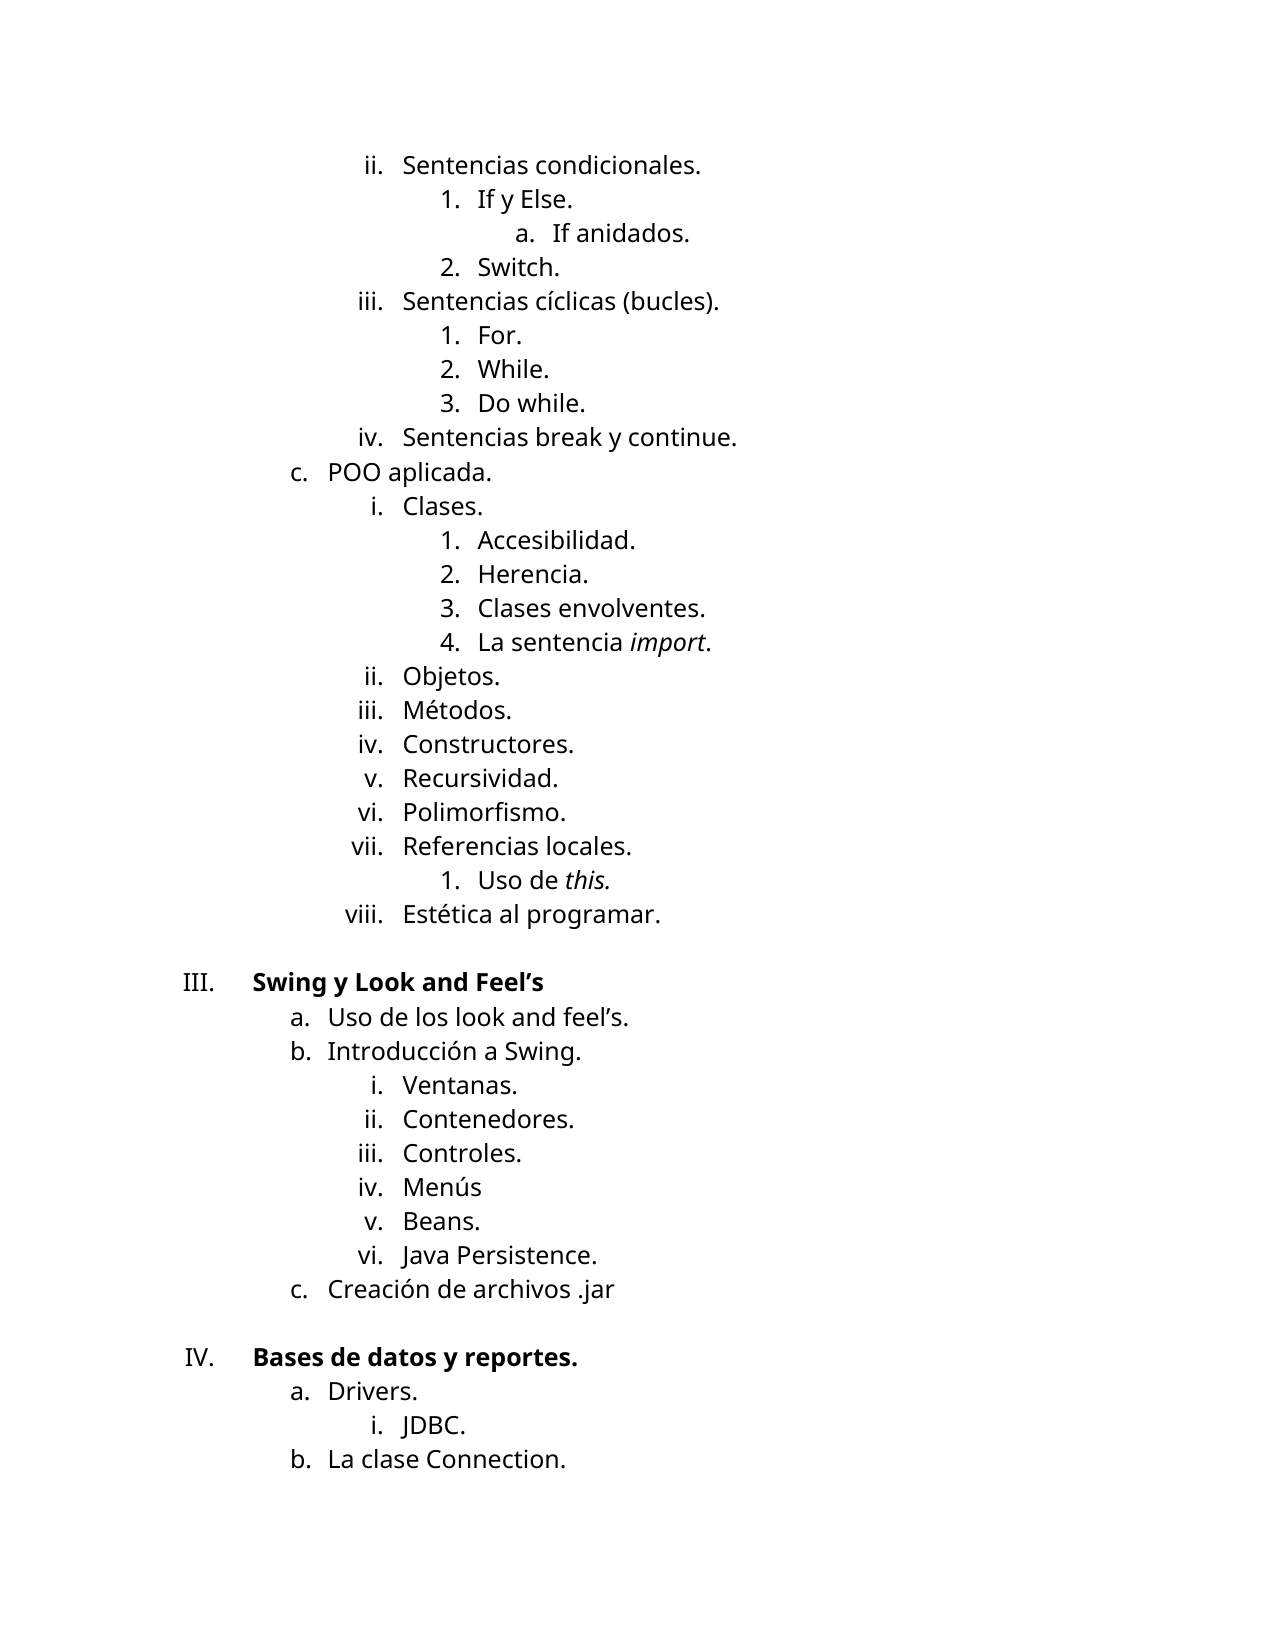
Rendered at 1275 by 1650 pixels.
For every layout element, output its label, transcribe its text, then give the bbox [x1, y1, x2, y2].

list While. [440, 352, 1098, 386]
list Estética al programar. [383, 897, 1098, 931]
list Polimorfismo. [383, 795, 1098, 829]
list La clase Connection. [290, 1442, 1098, 1476]
list Bases de datos y reportes. [215, 1340, 1098, 1374]
list Ventanas. [383, 1067, 1098, 1101]
list Constructores. [383, 727, 1098, 761]
list Swing y Look and Feel’s [215, 965, 1098, 999]
list Drivers. [290, 1374, 1098, 1408]
list POO aplicada. [290, 454, 1098, 488]
list Controles. [383, 1135, 1098, 1169]
list Sentencias cíclicas (bucles). [383, 284, 1098, 318]
list La sentencia import. [440, 624, 1098, 658]
list Do while. [440, 386, 1098, 420]
list Introducción a Swing. [290, 1033, 1098, 1067]
list Java Persistence. [383, 1238, 1098, 1272]
list Sentencias break y continue. [383, 420, 1098, 454]
list Referencias locales. [383, 829, 1098, 863]
list Recursividad. [383, 761, 1098, 795]
list For. [440, 318, 1098, 352]
list Uso de this. [440, 863, 1098, 897]
list Herencia. [440, 556, 1098, 590]
list Uso de los look and feel’s. [290, 999, 1098, 1033]
list Objetos. [383, 658, 1098, 693]
list Menús [383, 1169, 1098, 1203]
list Clases. [383, 488, 1098, 522]
list Beans. [383, 1203, 1098, 1238]
list If y Else. [440, 182, 1098, 216]
list JDBC. [383, 1408, 1098, 1442]
list Sentencias condicionales. [383, 148, 1098, 182]
list Métodos. [383, 693, 1098, 727]
list Switch. [440, 250, 1098, 284]
list If anidados. [515, 216, 1098, 250]
list Contenedores. [383, 1101, 1098, 1135]
list Accesibilidad. [440, 522, 1098, 556]
list Clases envolventes. [440, 590, 1098, 624]
list Creación de archivos .jar [290, 1272, 1098, 1306]
